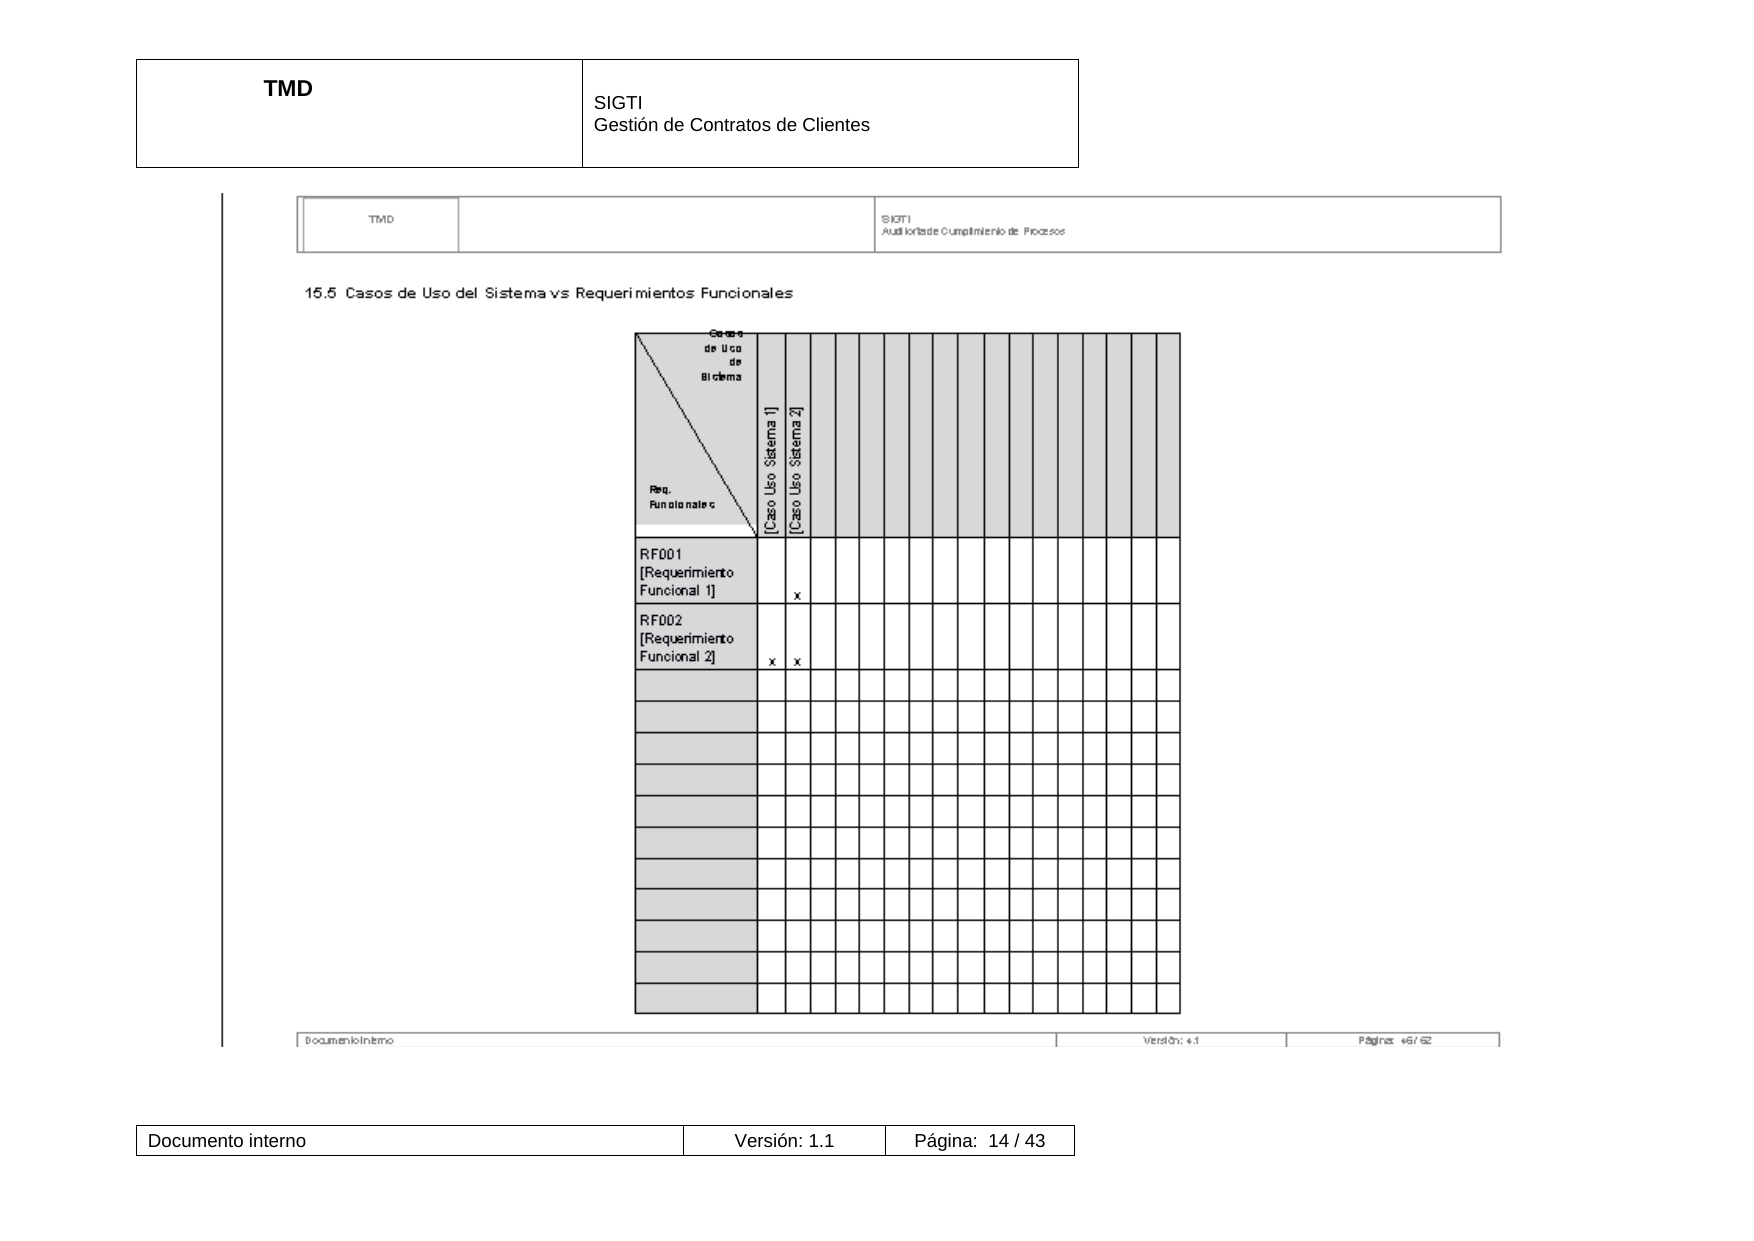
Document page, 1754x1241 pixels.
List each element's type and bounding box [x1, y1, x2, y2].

picture [221, 193, 1592, 1047]
